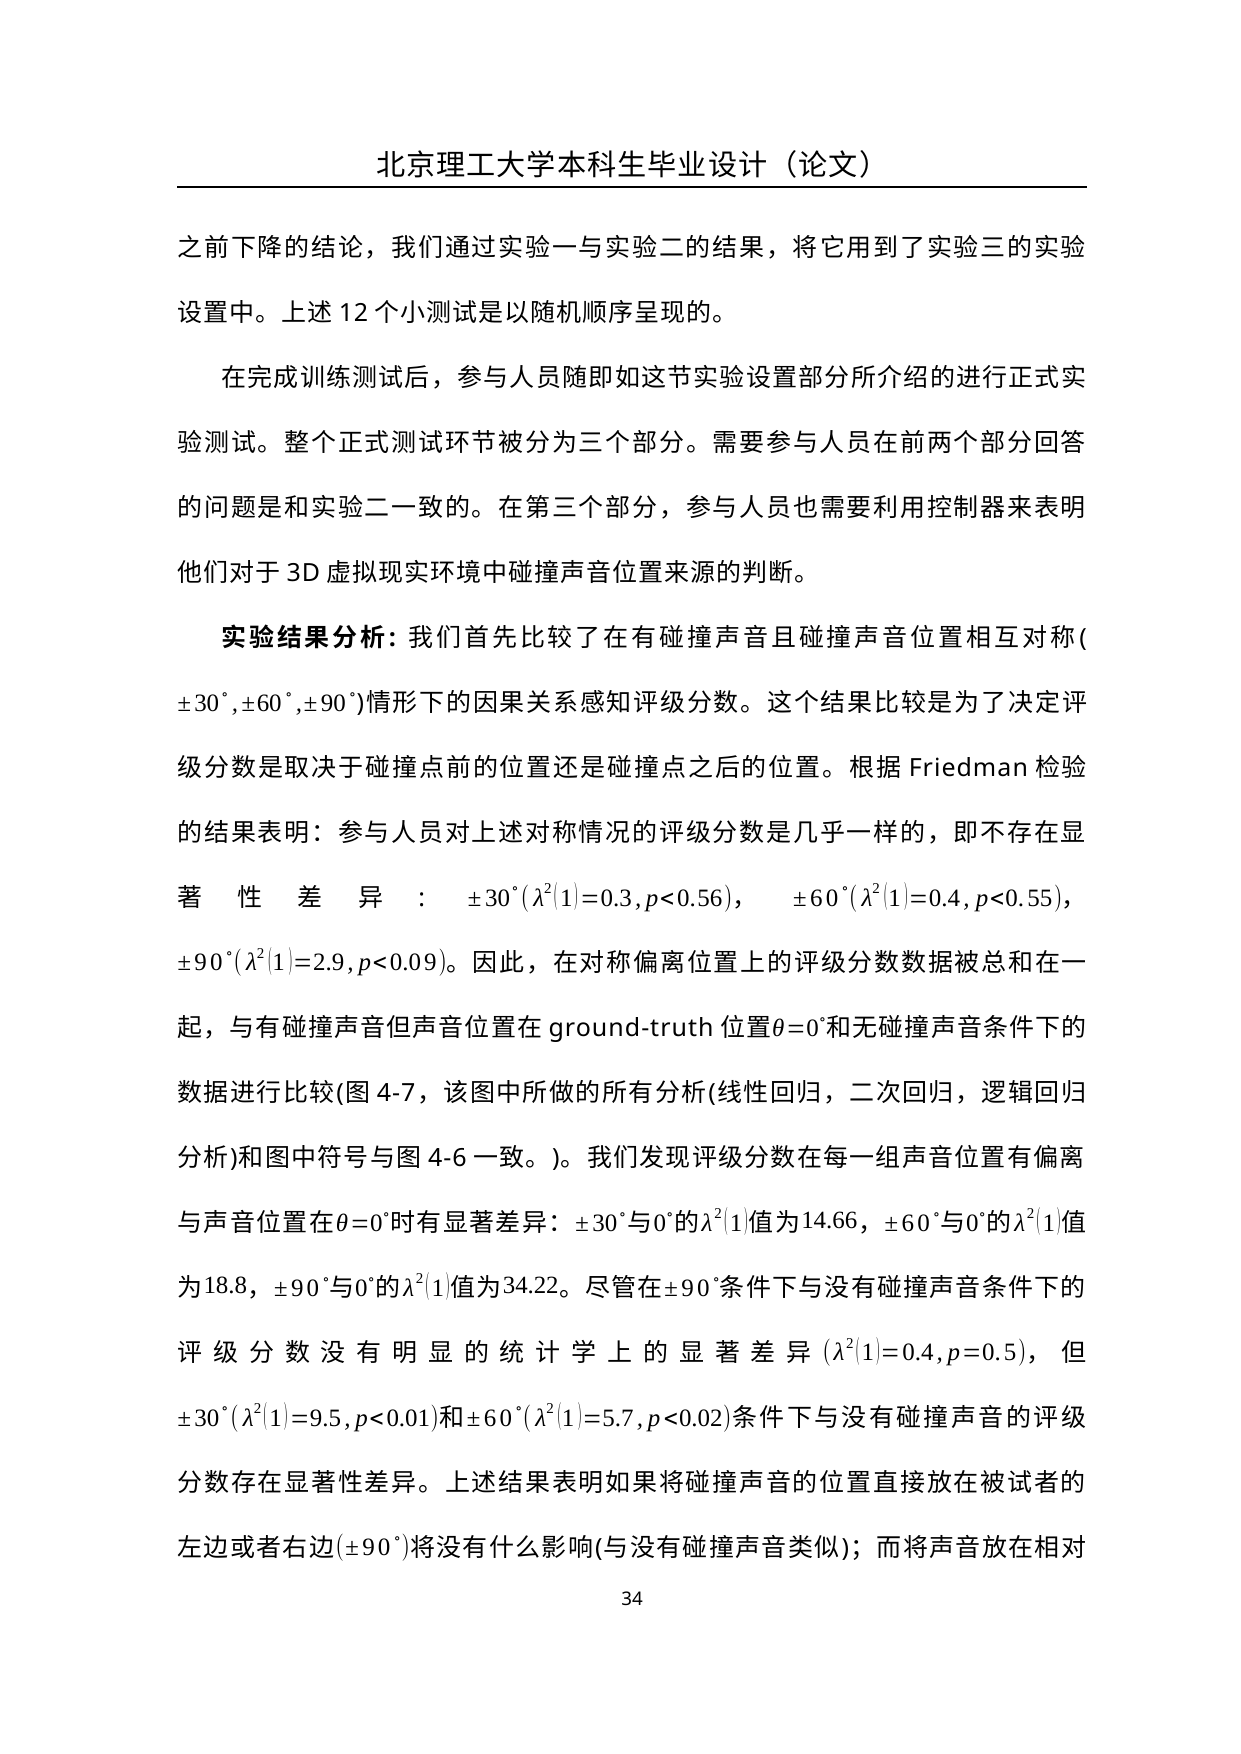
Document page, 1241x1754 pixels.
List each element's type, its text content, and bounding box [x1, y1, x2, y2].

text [177, 603, 1087, 1578]
text 在完成训练测试后，参与人员随即如这节实验设置部分所介绍的进行正式实验测试。整个正式测试环节被分为三个部分。需要参与人员在前两个部分回答的问题是和实验二一致的。在第三个部分，参与人员也需要利用控制器来表明他们对于3D虚拟现实环境中碰撞声音位置来源的判断。 [177, 343, 1087, 603]
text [177, 213, 1087, 343]
